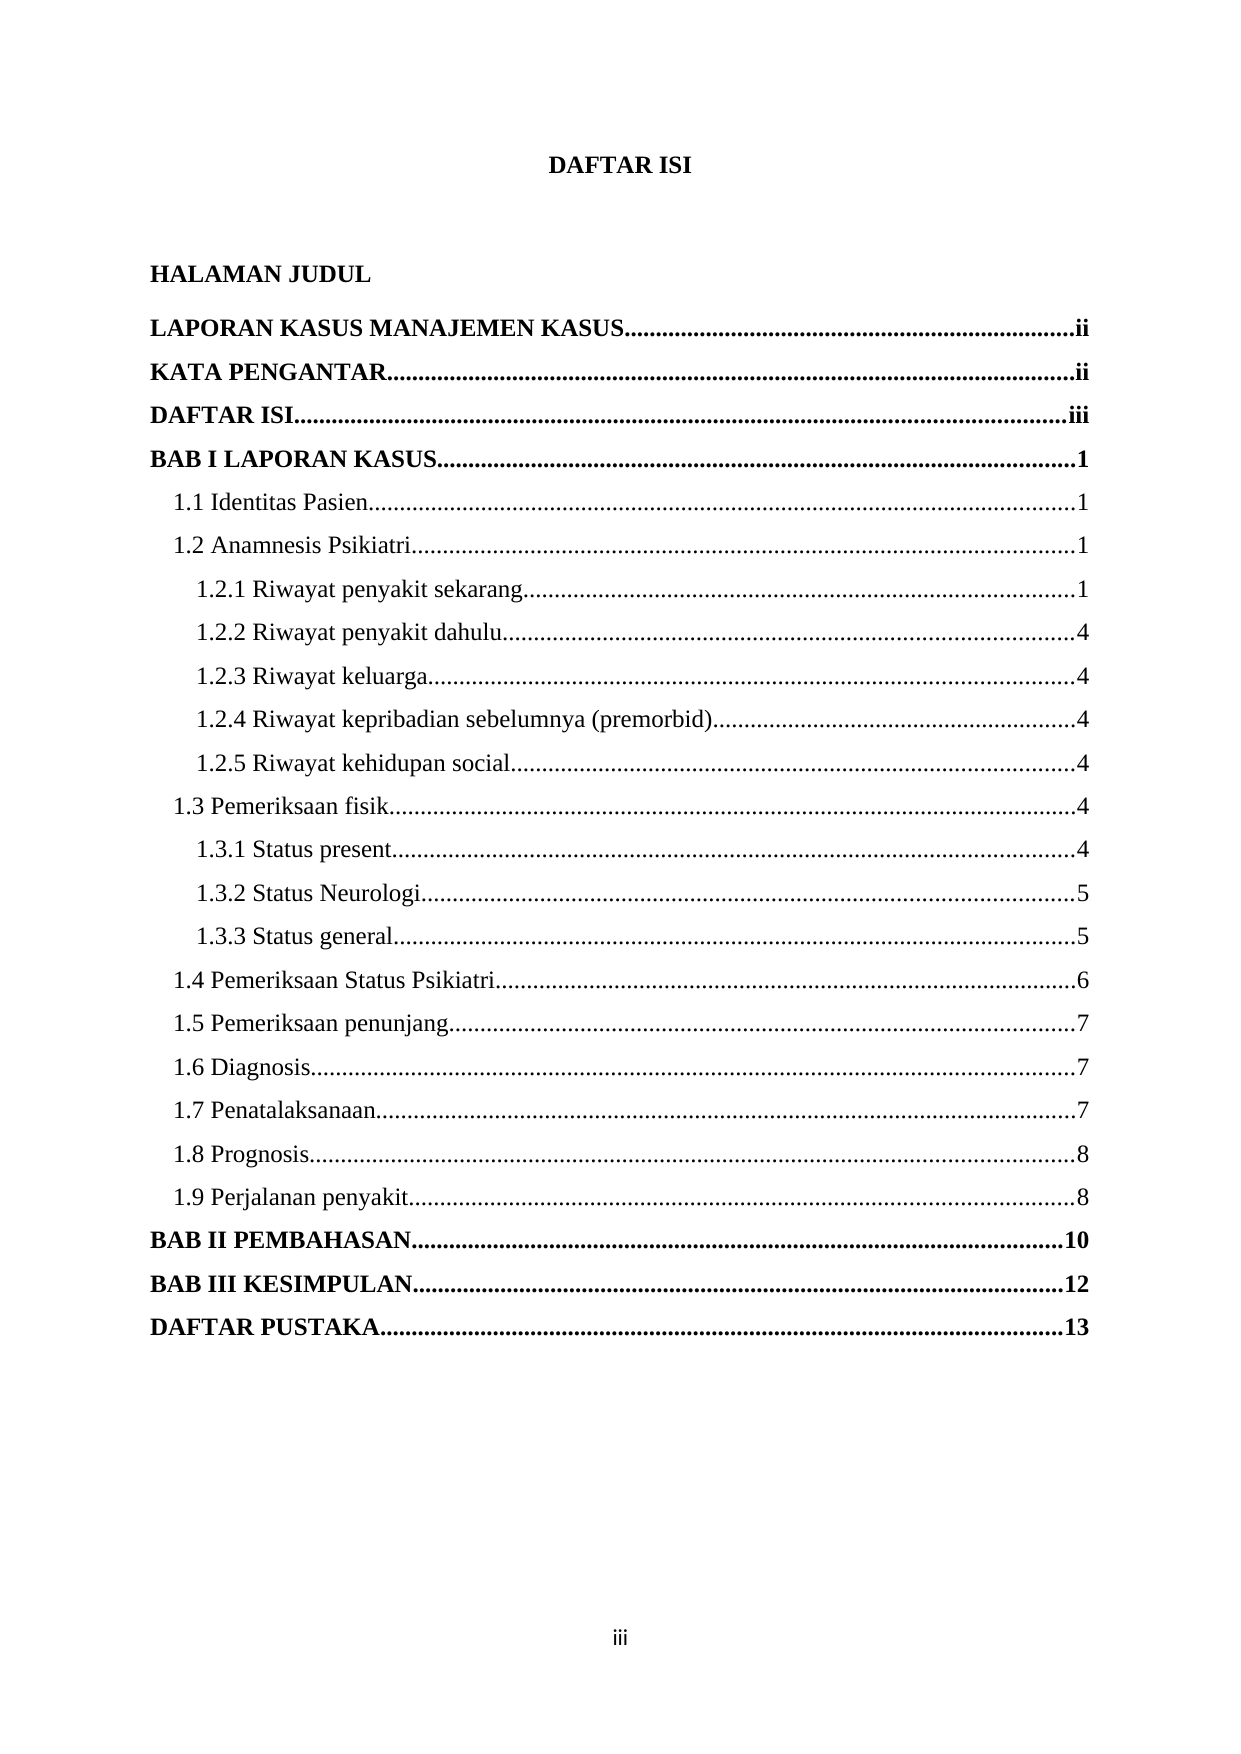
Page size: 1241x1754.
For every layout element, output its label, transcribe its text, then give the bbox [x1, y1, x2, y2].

subtitle DAFTAR ISI [150, 150, 1090, 179]
